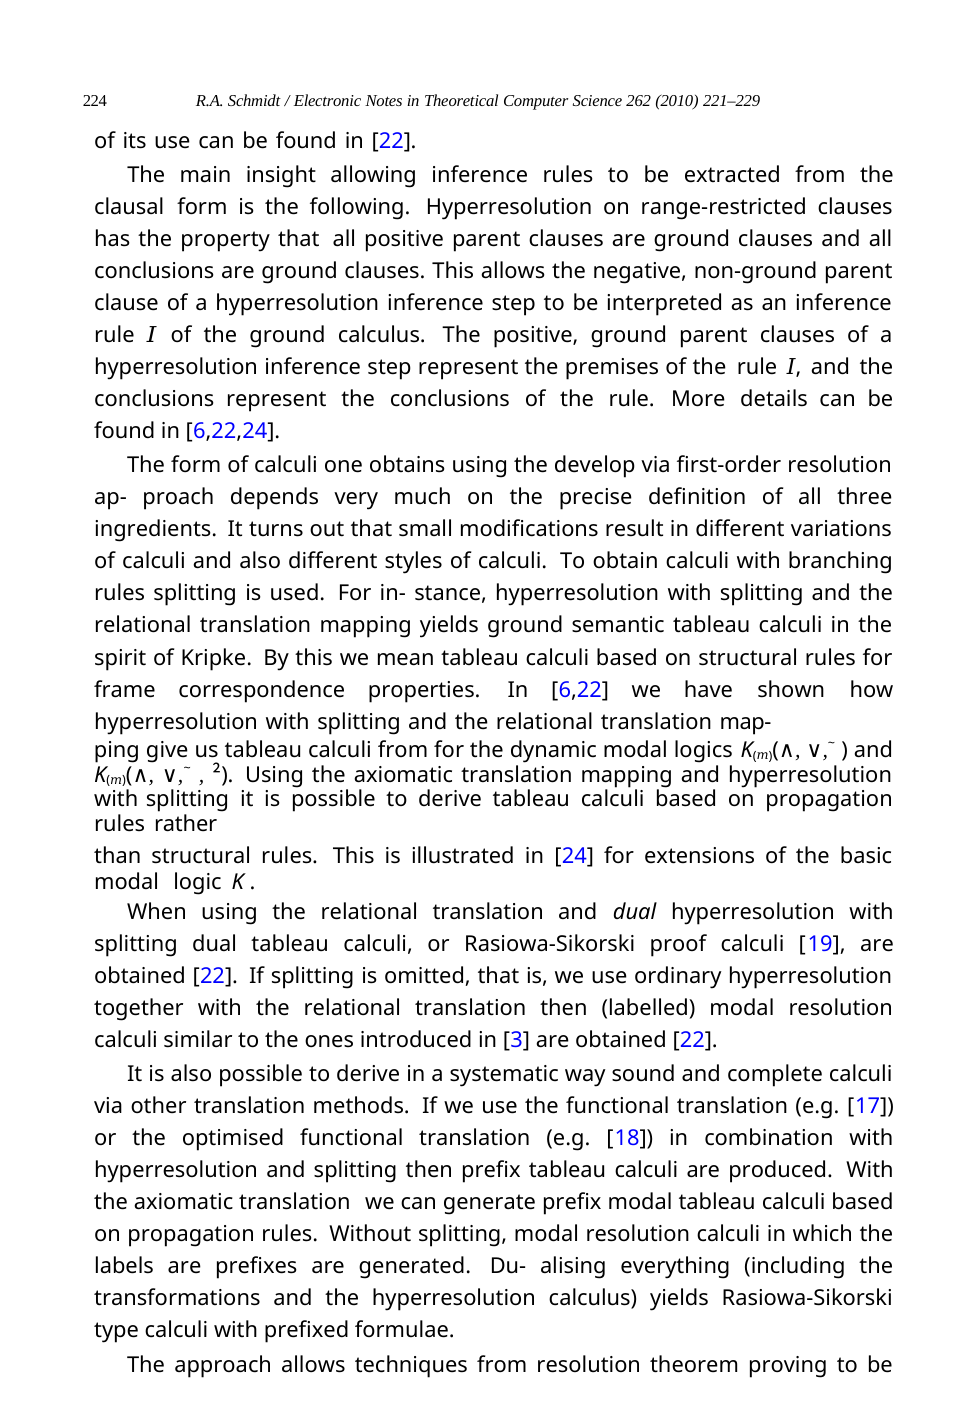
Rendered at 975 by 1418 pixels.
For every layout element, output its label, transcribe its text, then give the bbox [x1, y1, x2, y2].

text The form of calculi one obtains using the develop via first-order resolution ap- proach depends very much on the precise definition of all three ingredients. It turns out that small modifications result in different variations of calculi and also different styles of calculi. To obtain calculi with branching rules splitting is used. For in- stance, hyperresolution with splitting and the relational translation mapping yields ground semantic tableau calculi in the spirit of Kripke. By this we mean tableau calculi based on structural rules for frame correspondence properties. In [6,22] we have shown how hyperresolution with splitting and the relational translation map- [94, 449, 893, 736]
text than structural rules. This is illustrated in [24] for extensions of the basic modal logic K . [94, 842, 893, 896]
text of its use can be found in [22]. [94, 125, 904, 155]
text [94, 1349, 893, 1379]
text When using the relational translation and dual hyperresolution with splitting dual tableau calculi, or Rasiowa-Sikorski proof calculi [19], are obtained [22]. If splitting is omitted, that is, we use ordinary hyperresolution together with the relational translation then (labelled) modal resolution calculi similar to the ones introduced in [3] are obtained [22]. [94, 896, 894, 1054]
text It is also possible to derive in a systematic way sound and complete calculi via other translation methods. If we use the functional translation (e.g. [17]) or the optimised functional translation (e.g. [18]) in combination with hyperresolution and splitting then prefix tableau calculi are produced. With the axiomatic translation we can generate prefix modal tableau calculi based on propagation rules. Without splitting, modal resolution calculi in which the labels are prefixes are generated. Du- alising everything (including the transformations and the hyperresolution calculus) yields Rasiowa-Sikorski type calculi with prefixed formulae. [94, 1057, 894, 1344]
text The main insight allowing inference rules to be extracted from the clausal form is the following. Hyperresolution on range-restricted clauses has the property that all positive parent clauses are ground clauses and all conclusions are ground clauses. This allows the negative, non-ground parent clause of a hyperresolution inference step to be interpreted as an inference rule I of the ground calculus. The positive, ground parent clauses of a hyperresolution inference step represent the premises of the rule I, and the conclusions represent the conclusions of the rule. More details can be found in [6,22,24]. [94, 159, 893, 445]
text ping give us tableau calculi from for the dynamic modal logics K(m)(∧, ∨,~ ) and K(m)(∧, ∨,~ , ²). Using the axiomatic translation mapping and hyperresolution with splitting it is possible to derive tableau calculi based on propagation rules rather [94, 738, 893, 837]
